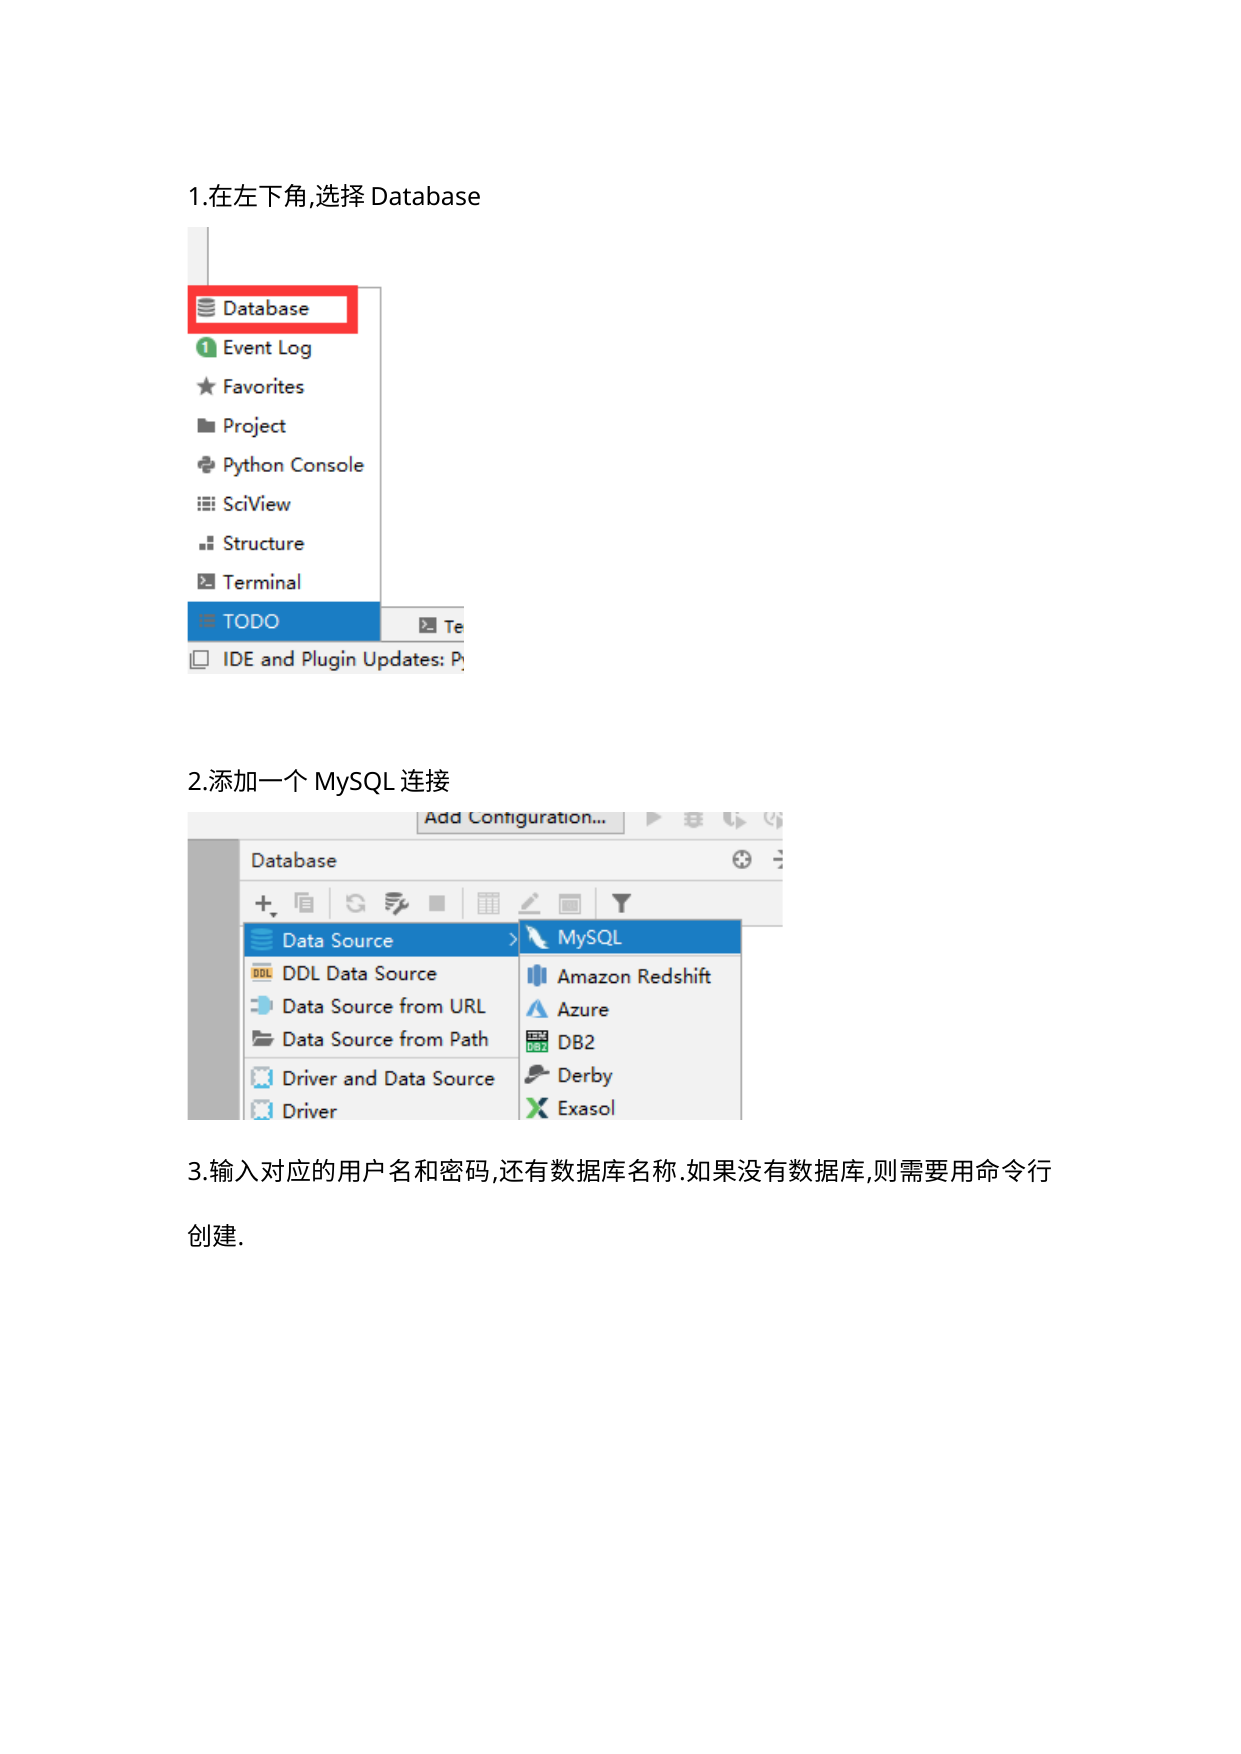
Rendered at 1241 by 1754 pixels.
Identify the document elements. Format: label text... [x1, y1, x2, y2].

text 2.添加一个MySQL连接 [187, 747, 1053, 812]
text 3.输入对应的用户名和密码,还有数据库名称.如果没有数据库,则需要用命令行创建. [187, 1137, 1053, 1267]
picture [187, 812, 783, 1120]
text 1.在左下角,选择Database [187, 162, 1053, 227]
picture [187, 227, 464, 674]
